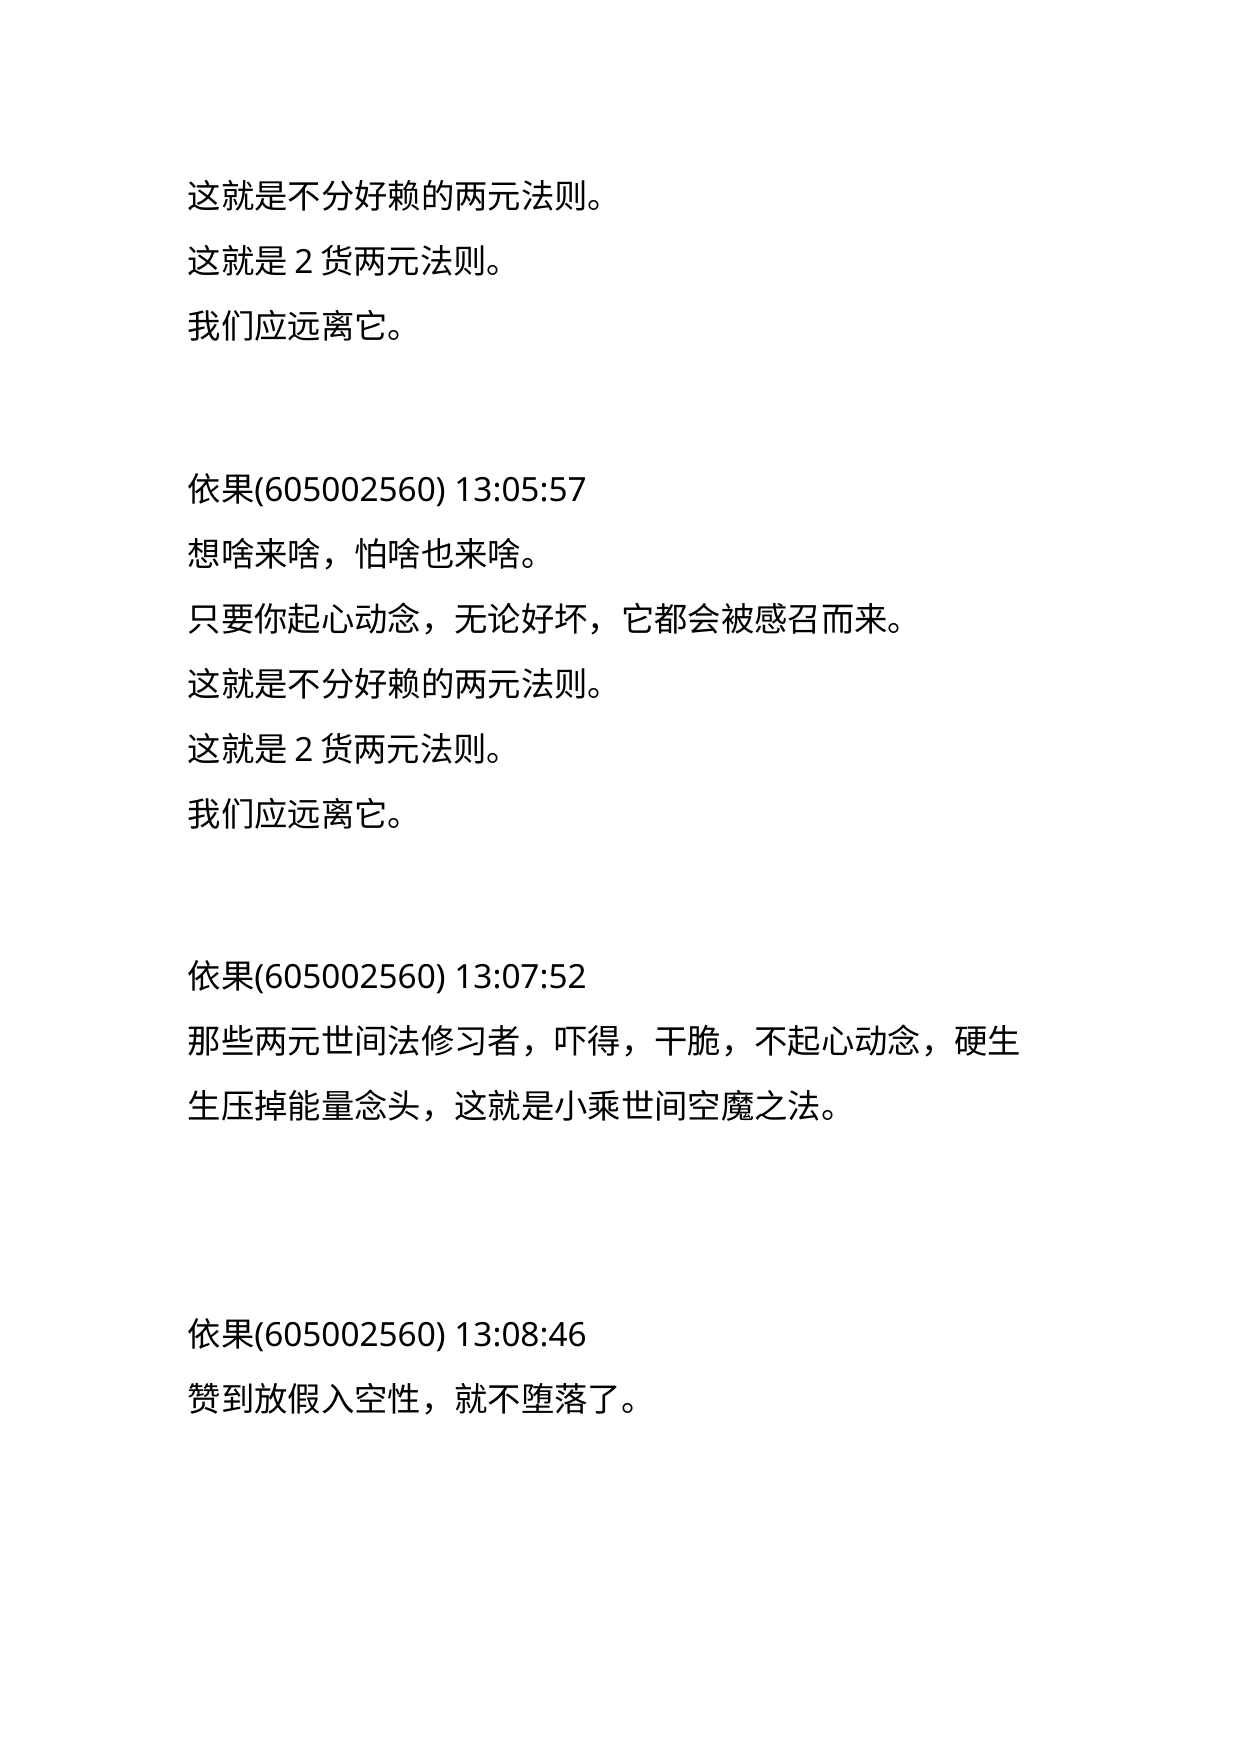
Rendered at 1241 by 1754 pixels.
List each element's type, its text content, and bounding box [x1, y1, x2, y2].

text 依果(605002560) 13:05:57 想啥来啥，怕啥也来啥。 只要你起心动念，无论好坏，它都会被感召而来。 这就是不分好赖的两元法则。 这就是2货两元法则。 我们应远离它。 [187, 454, 1053, 877]
text 依果(605002560) 13:07:52 那些两元世间法修习者，吓得，干脆，不起心动念，硬生生压掉能量念头，这就是小乘世间空魔之法。 [187, 942, 1053, 1169]
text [187, 162, 1053, 389]
text 依果(605002560) 13:08:46 赞到放假入空性，就不堕落了。 [187, 1299, 1053, 1462]
